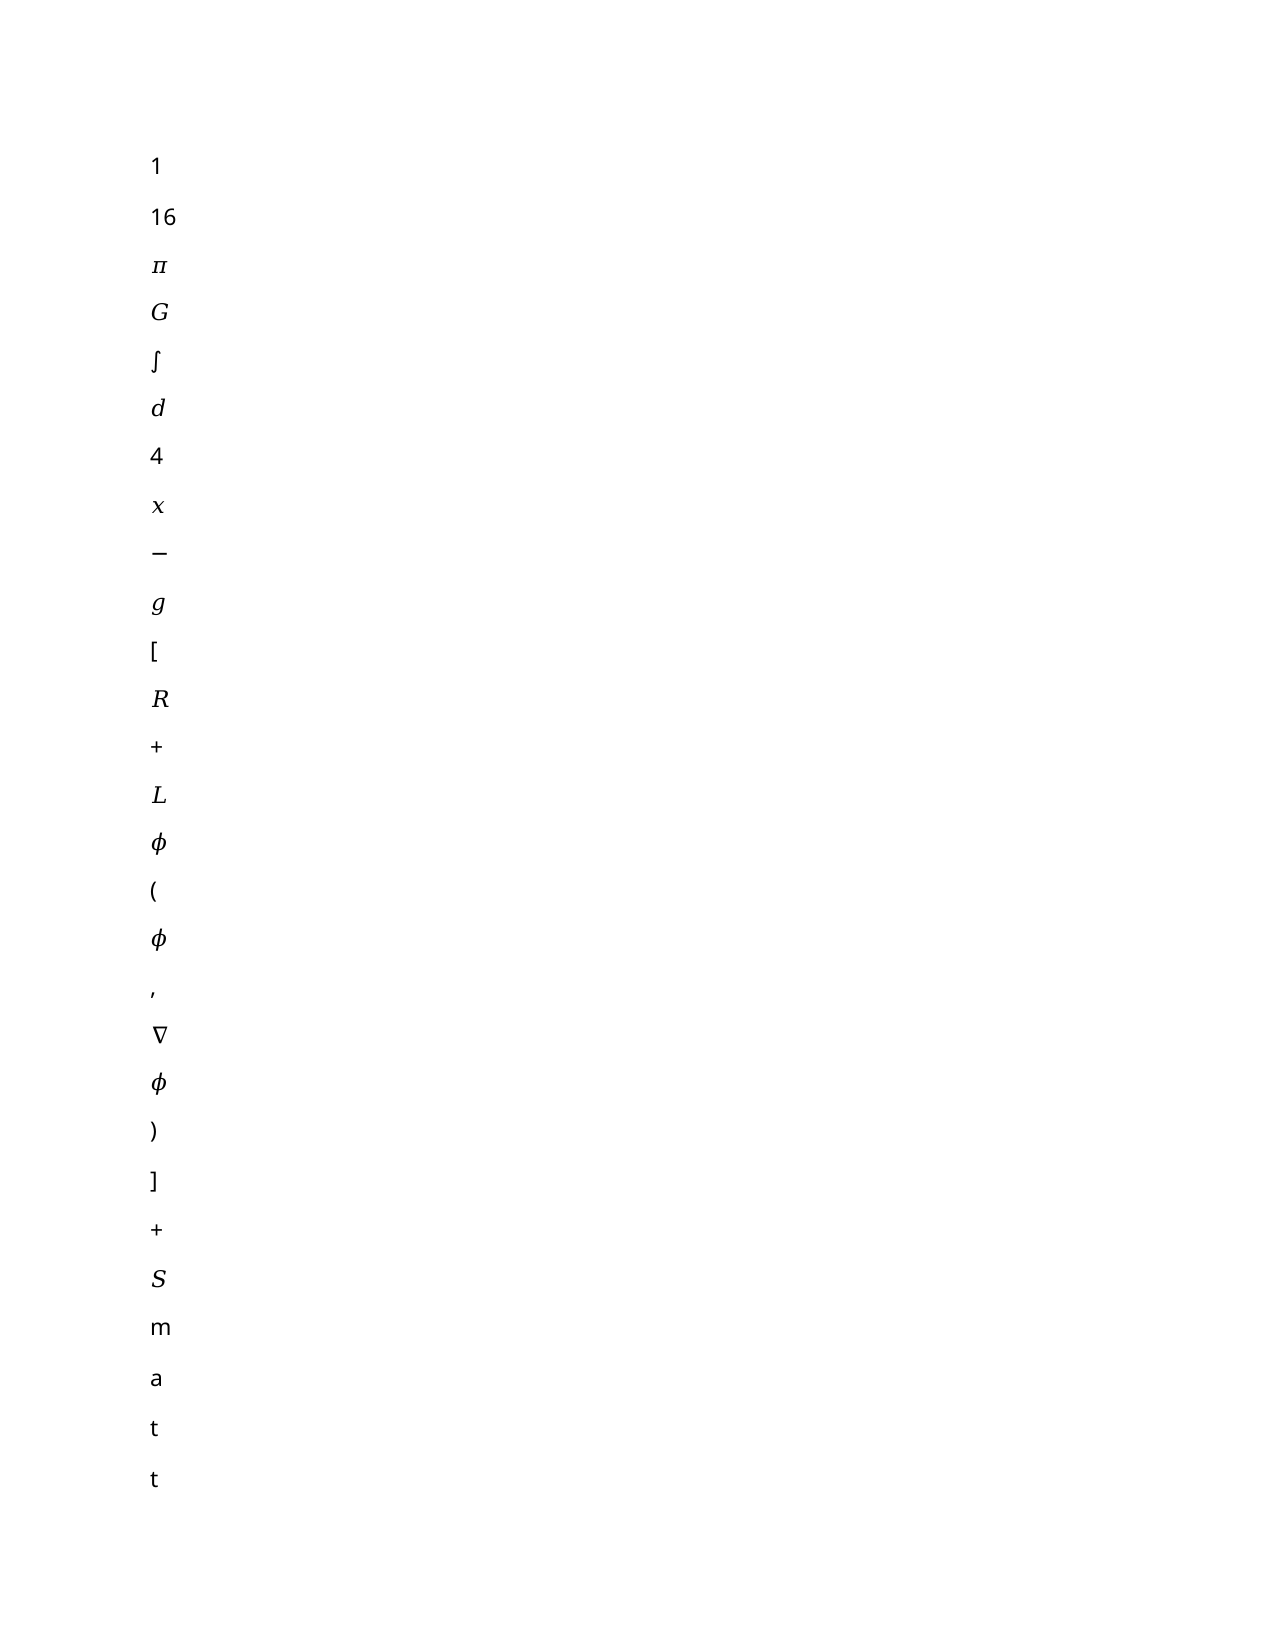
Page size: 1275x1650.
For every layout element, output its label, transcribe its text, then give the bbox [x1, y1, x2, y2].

text 4 [150, 440, 1125, 472]
text ∫ [150, 343, 1125, 375]
text 𝜙 [150, 1067, 1125, 1095]
text 𝑥 [150, 491, 1125, 518]
text m [150, 1311, 1125, 1342]
text 𝜙 [150, 924, 1125, 952]
text 𝜙 [150, 827, 1125, 855]
text 𝜋 [150, 251, 1125, 278]
text 16 [150, 200, 1125, 232]
text ∇ [150, 1021, 1125, 1048]
text t [150, 1412, 1125, 1443]
text a [150, 1362, 1125, 1393]
text 𝑔 [150, 587, 1125, 615]
text 𝑆 [150, 1265, 1125, 1292]
text [ [150, 634, 1125, 665]
text ) [150, 1114, 1125, 1145]
text 𝑅 [150, 684, 1125, 712]
text ] [150, 1164, 1125, 1195]
text 𝐿 [150, 781, 1125, 808]
text ( [150, 874, 1125, 905]
text 𝑑 [150, 394, 1125, 421]
text + [150, 1214, 1125, 1246]
text − [150, 537, 1125, 568]
text 𝐺 [150, 297, 1125, 325]
text t [150, 1462, 1125, 1494]
text , [150, 971, 1125, 1002]
text + [150, 731, 1125, 762]
text 1 [150, 150, 1125, 181]
